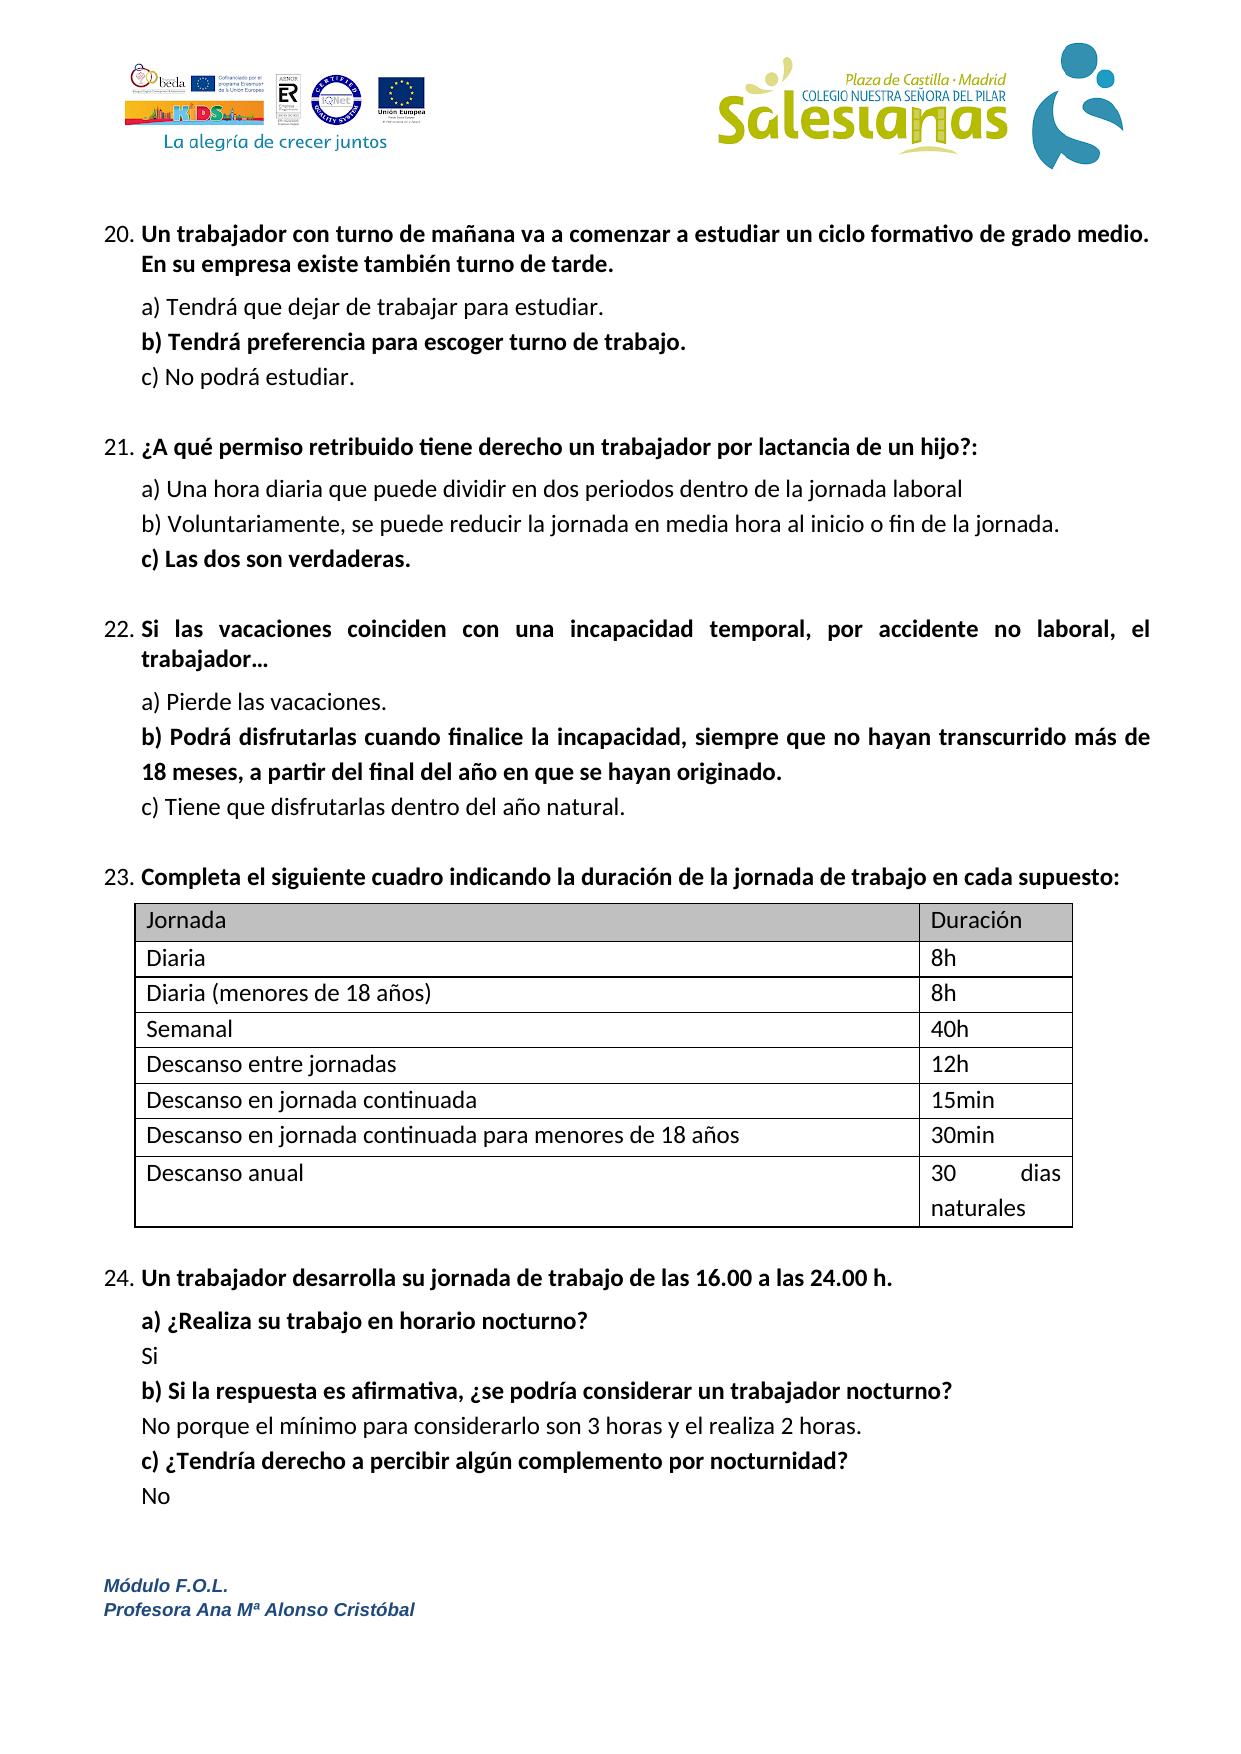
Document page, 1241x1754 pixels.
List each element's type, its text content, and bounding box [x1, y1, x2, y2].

picture [118, 29, 1138, 190]
list Completa el siguiente cuadro indicando la duración de la jornada de trabajo en cada supuesto: [103, 861, 1152, 891]
text c) Tiene que disfrutarlas dentro del año natural. [103, 791, 1152, 821]
text a) Una hora diaria que puede dividir en dos periodos dentro de la jornada laboral [141, 473, 1152, 504]
text Si [141, 1340, 1152, 1370]
table_cell Descanso entre jornadas [136, 1048, 919, 1083]
table_cell 12h [920, 1048, 1072, 1083]
text c) No podrá estudiar. [141, 361, 1152, 391]
text b) Tendrá preferencia para escoger turno de trabajo. [141, 326, 1152, 356]
text No [141, 1480, 1152, 1510]
table_cell 30 dias naturales [920, 1157, 1072, 1226]
text b) Si la respuesta es afirmativa, ¿se podría considerar un trabajador nocturno? [141, 1375, 1152, 1405]
table_header Jornada [136, 904, 919, 941]
text No porque el mínimo para considerarlo son 3 horas y el realiza 2 horas. [141, 1410, 1152, 1440]
list ¿A qué permiso retribuido tiene derecho un trabajador por lactancia de un hijo?: [103, 431, 1152, 461]
text a) Pierde las vacaciones. [103, 686, 1152, 716]
table_cell 15min [920, 1084, 1072, 1118]
list Un trabajador con turno de mañana va a comenzar a estudiar un ciclo formativo de grado medio. En su empresa existe también turno de tarde. [103, 218, 1152, 279]
list Si las vacaciones coinciden con una incapacidad temporal, por accidente no laboral, el trabajador… [103, 613, 1152, 674]
text b) Podrá disfrutarlas cuando finalice la incapacidad, siempre que no hayan transcurrido más de 18 meses, a partir del final del año en que se hayan originado. [141, 721, 1152, 786]
table_cell 40h [920, 1013, 1072, 1047]
table_cell 8h [920, 978, 1072, 1012]
text b) Voluntariamente, se puede reducir la jornada en media hora al inicio o fin de la jornada. [141, 508, 1152, 539]
table_header Duración [920, 904, 1072, 941]
table_cell Semanal [136, 1013, 919, 1047]
table_cell 8h [920, 942, 1072, 976]
list Un trabajador desarrolla su jornada de trabajo de las 16.00 a las 24.00 h. [103, 1262, 1152, 1293]
text c) Las dos son verdaderas. [141, 543, 1152, 574]
text a) Tendrá que dejar de trabajar para estudiar. [141, 291, 1152, 321]
table_cell 30min [920, 1119, 1072, 1156]
table_cell Descanso en jornada continuada [136, 1084, 919, 1118]
table_cell Descanso en jornada continuada para menores de 18 años [136, 1119, 919, 1156]
table_cell Diaria [136, 942, 919, 976]
table_cell Descanso anual [136, 1157, 919, 1226]
table_cell Diaria (menores de 18 años) [136, 978, 919, 1012]
text c) ¿Tendría derecho a percibir algún complemento por nocturnidad? [141, 1445, 1152, 1475]
text a) ¿Realiza su trabajo en horario nocturno? [141, 1305, 1152, 1335]
